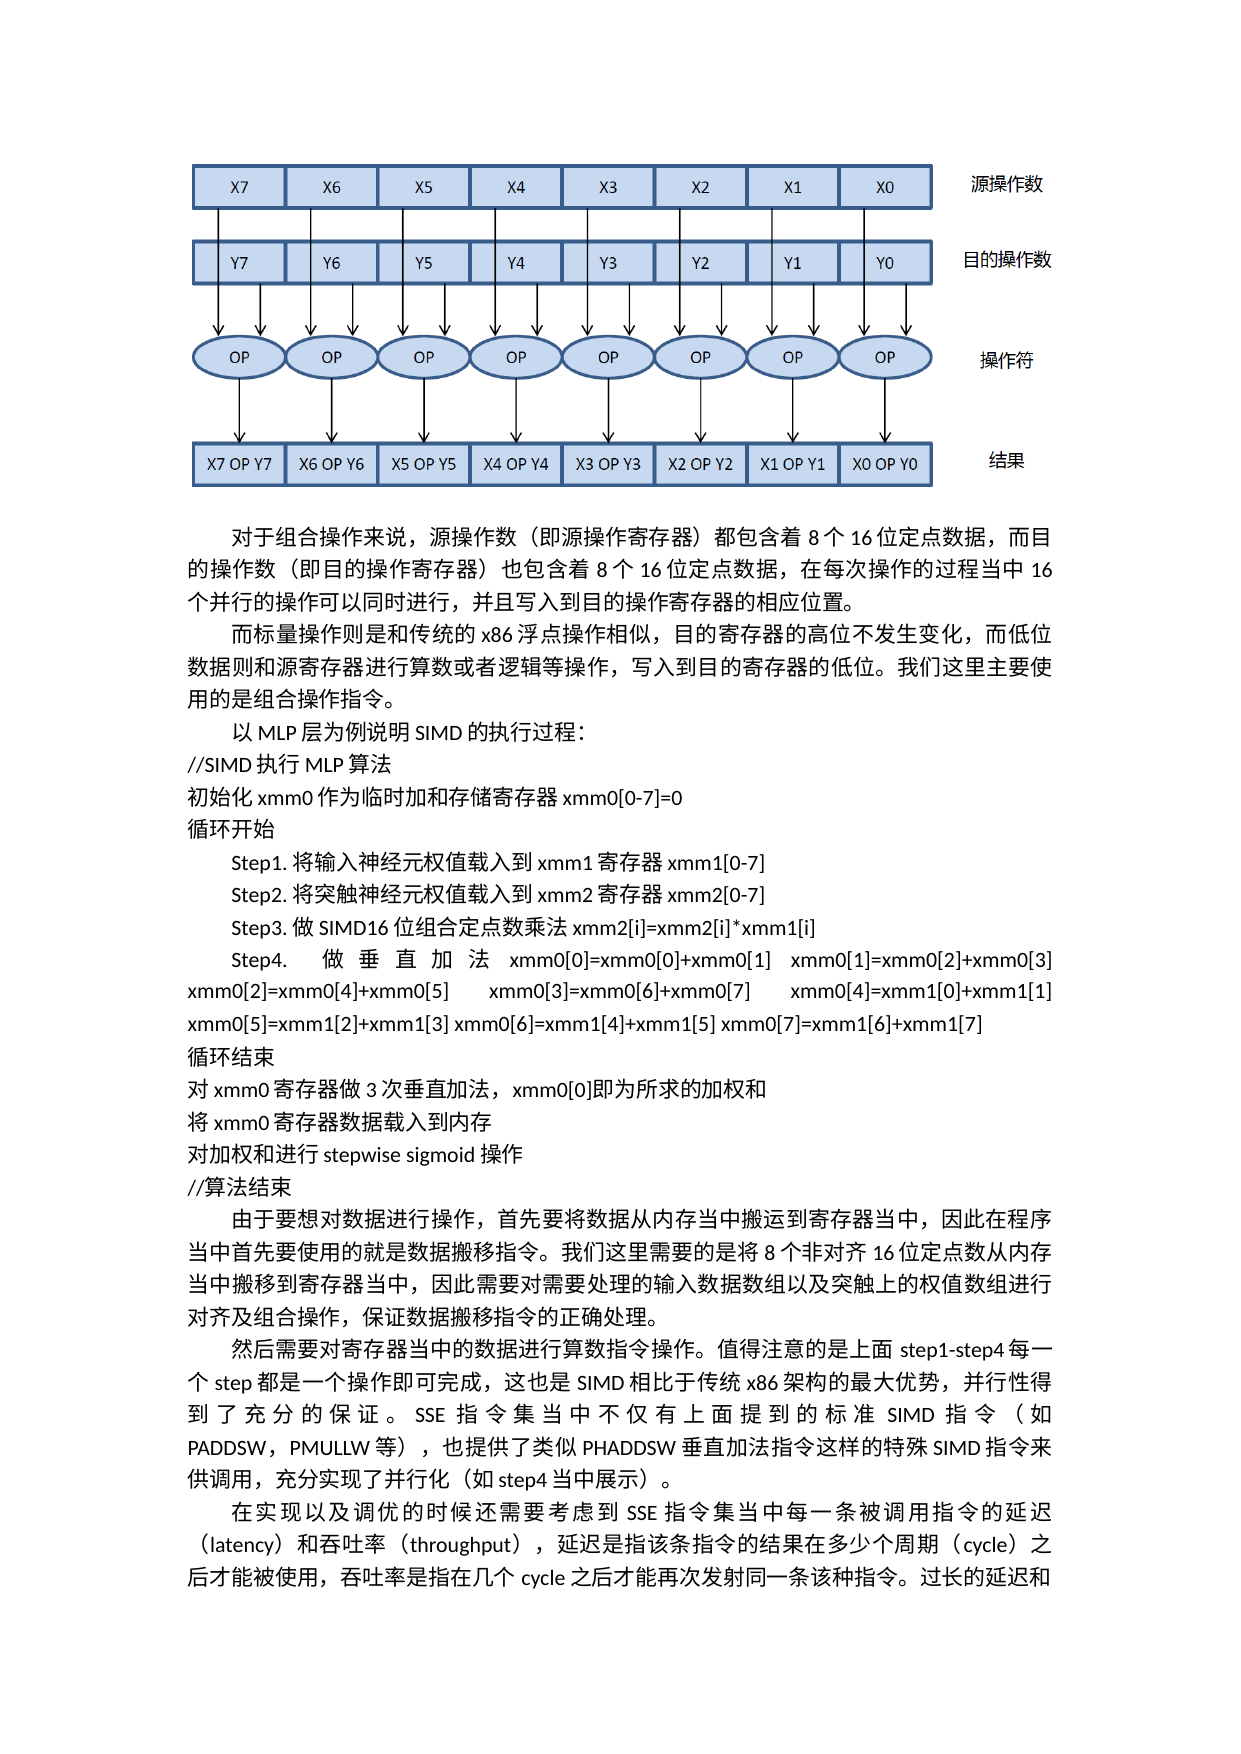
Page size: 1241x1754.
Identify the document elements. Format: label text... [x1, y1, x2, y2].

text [187, 1494, 1053, 1592]
text //SIMD执行MLP算法 [187, 747, 1053, 779]
text Step2. 将突触神经元权值载入到xmm2寄存器xmm2[0-7] [187, 877, 1053, 909]
text 循环结束 [187, 1039, 1053, 1072]
text 以MLP层为例说明SIMD的执行过程： [187, 714, 1053, 747]
text 而标量操作则是和传统的x86浮点操作相似，目的寄存器的高位不发生变化，而低位数据则和源寄存器进行算数或者逻辑等操作，写入到目的寄存器的低位。我们这里主要使用的是组合操作指令。 [187, 617, 1053, 714]
text 由于要想对数据进行操作，首先要将数据从内存当中搬运到寄存器当中，因此在程序当中首先要使用的就是数据搬移指令。我们这里需要的是将8个非对齐16位定点数从内存当中搬移到寄存器当中，因此需要对需要处理的输入数据数组以及突触上的权值数组进行对齐及组合操作，保证数据搬移指令的正确处理。 [187, 1202, 1053, 1332]
text 循环开始 [187, 812, 1053, 844]
text 然后需要对寄存器当中的数据进行算数指令操作。值得注意的是上面step1-step4每一个step都是一个操作即可完成，这也是SIMD相比于传统x86架构的最大优势，并行性得到了充分的保证。SSE指令集当中不仅有上面提到的标准SIMD指令（如PADDSW，PMULLW等），也提供了类似PHADDSW垂直加法指令这样的特殊SIMD指令来供调用，充分实现了并行化（如step4当中展示）。 [187, 1332, 1053, 1494]
text //算法结束 [187, 1169, 1053, 1202]
text 初始化xmm0作为临时加和存储寄存器xmm0[0-7]=0 [187, 779, 1053, 812]
text Step3. 做SIMD16位组合定点数乘法xmm2[i]=xmm2[i]*xmm1[i] [187, 909, 1053, 942]
text Step4. 做垂直加法xmm0[0]=xmm0[0]+xmm0[1] xmm0[1]=xmm0[2]+xmm0[3] xmm0[2]=xmm0[4]+xmm0[5] xmm0[3]=xmm0[6]+xmm0[7] xmm0[4]=xmm1[0]+xmm1[1] xmm0[5]=xmm1[2]+xmm1[3] xmm0[6]=xmm1[4]+xmm1[5] xmm0[7]=xmm1[6]+xmm1[7] [187, 942, 1053, 1039]
text 将xmm0寄存器数据载入到内存 [187, 1104, 1053, 1137]
text 对xmm0寄存器做3次垂直加法，xmm0[0]即为所求的加权和 [187, 1072, 1053, 1104]
text 对加权和进行stepwise sigmoid操作 [187, 1137, 1053, 1169]
picture [187, 162, 1053, 489]
text Step1. 将输入神经元权值载入到xmm1寄存器xmm1[0-7] [187, 844, 1053, 877]
text 对于组合操作来说，源操作数（即源操作寄存器）都包含着8个16位定点数据，而目的操作数（即目的操作寄存器）也包含着8个16位定点数据，在每次操作的过程当中16个并行的操作可以同时进行，并且写入到目的操作寄存器的相应位置。 [187, 519, 1053, 617]
